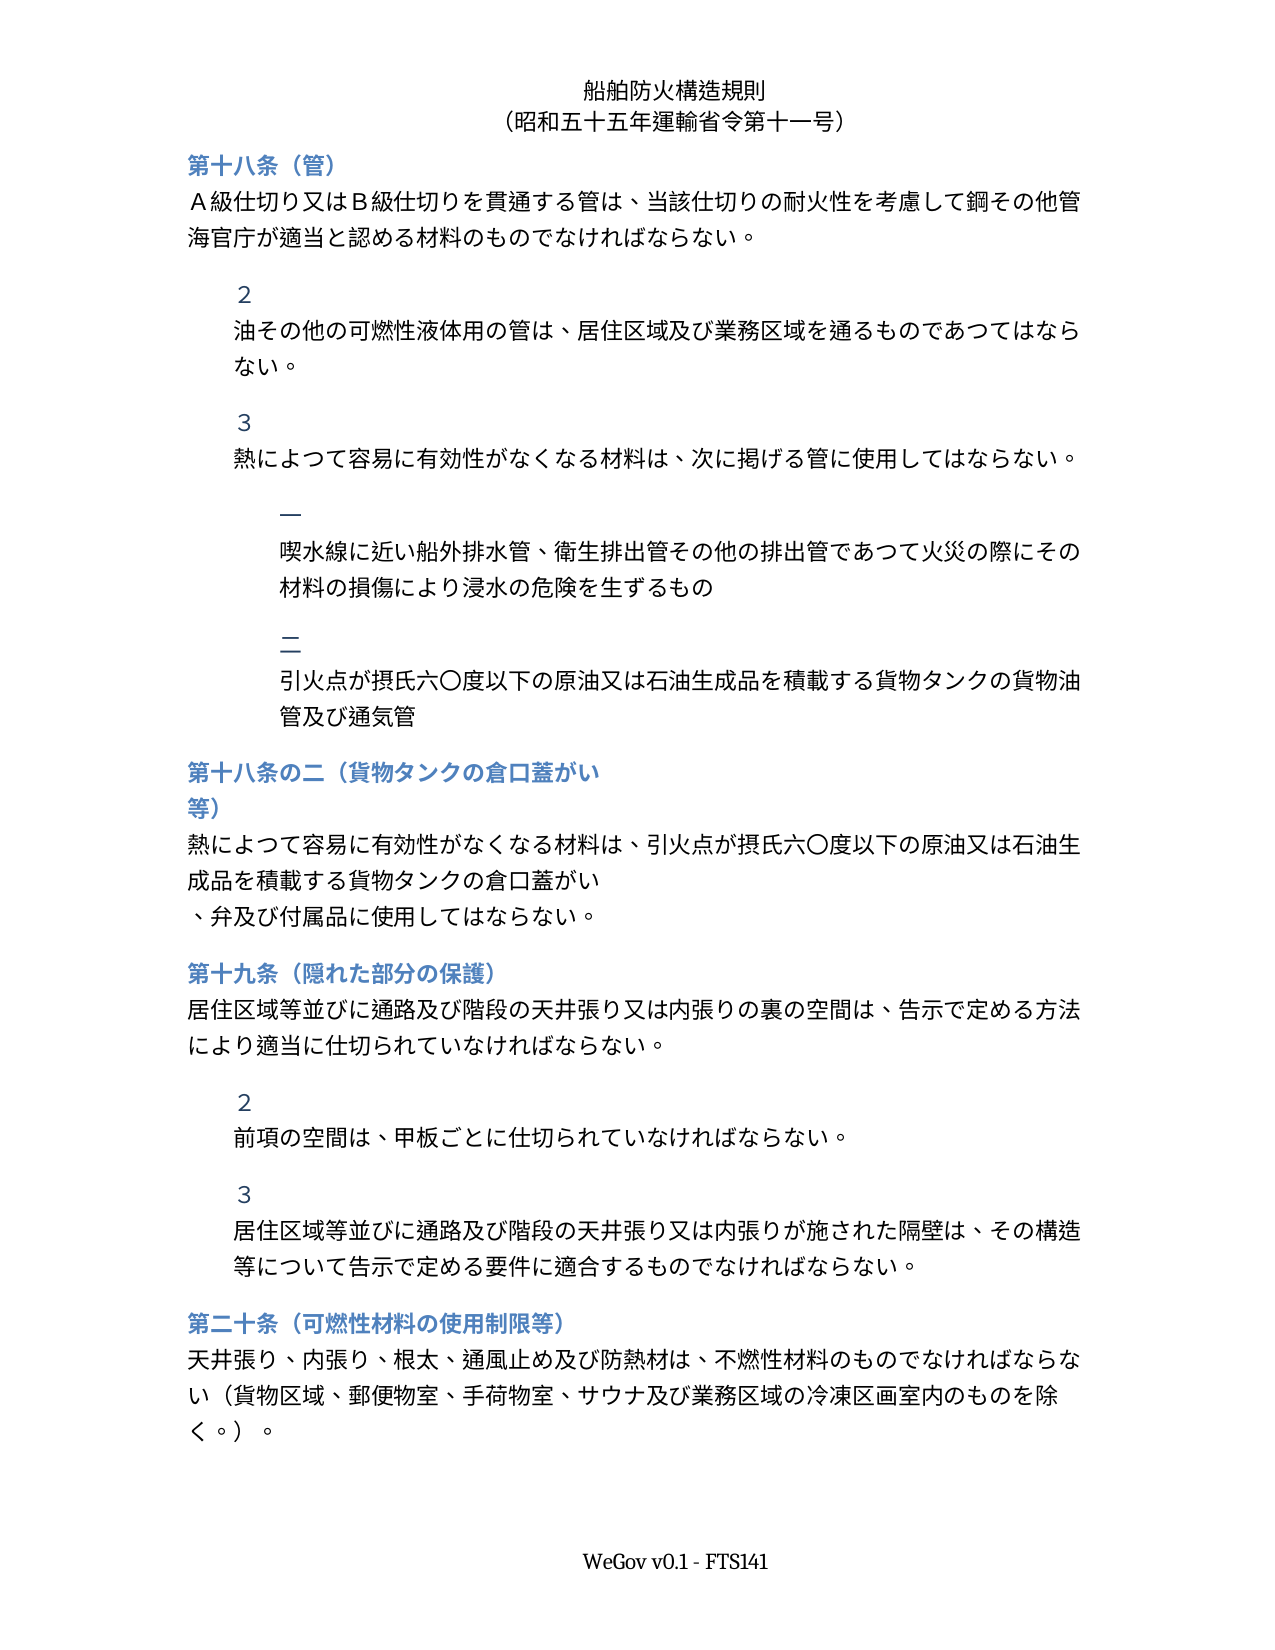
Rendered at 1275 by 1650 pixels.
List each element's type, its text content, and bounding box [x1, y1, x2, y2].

text 居住区域等並びに通路及び階段の天井張り又は内張りの裏の空間は、告示で定める方法により適当に仕切られていなければならない。 [187, 994, 1087, 1061]
subtitle ２ [233, 279, 1087, 310]
subtitle 一 [279, 500, 1087, 531]
subtitle ３ [233, 1179, 1087, 1210]
subtitle ２ [233, 1086, 1087, 1118]
text 前項の空間は、甲板ごとに仕切られていなければならない。 [233, 1122, 1087, 1154]
subtitle 第十九条（隠れた部分の保護） [187, 958, 1087, 989]
text 熱によつて容易に有効性がなくなる材料は、次に掲げる管に使用してはならない。 [233, 443, 1087, 474]
text 油その他の可燃性液体用の管は、居住区域及び業務区域を通るものであつてはならない。 [233, 314, 1087, 382]
text 熱によつて容易に有効性がなくなる材料は、引火点が摂氏六〇度以下の原油又は石油生成品を積載する貨物タンクの倉口蓋がい 、弁及び付属品に使用してはならない。 [187, 829, 1087, 932]
text 喫水線に近い船外排水管、衛生排出管その他の排出管であつて火災の際にその材料の損傷により浸水の危険を生ずるもの [279, 536, 1087, 603]
subtitle ３ [233, 407, 1087, 438]
text 天井張り、内張り、根太、通風止め及び防熱材は、不燃性材料のものでなければならない（貨物区域、郵便物室、手荷物室、サウナ及び業務区域の冷凍区画室内のものを除く。）。 [187, 1344, 1087, 1447]
text 引火点が摂氏六〇度以下の原油又は石油生成品を積載する貨物タンクの貨物油管及び通気管 [279, 664, 1087, 732]
subtitle 第十八条の二（貨物タンクの倉口蓋がい 等） [187, 757, 1087, 824]
subtitle 第十八条（管） [187, 150, 1087, 181]
subtitle 二 [279, 629, 1087, 660]
subtitle 第二十条（可燃性材料の使用制限等） [187, 1308, 1087, 1339]
text 居住区域等並びに通路及び階段の天井張り又は内張りが施された隔壁は、その構造等について告示で定める要件に適合するものでなければならない。 [233, 1215, 1087, 1282]
text Ａ級仕切り又はＢ級仕切りを貫通する管は、当該仕切りの耐火性を考慮して鋼その他管海官庁が適当と認める材料のものでなければならない。 [187, 186, 1087, 253]
